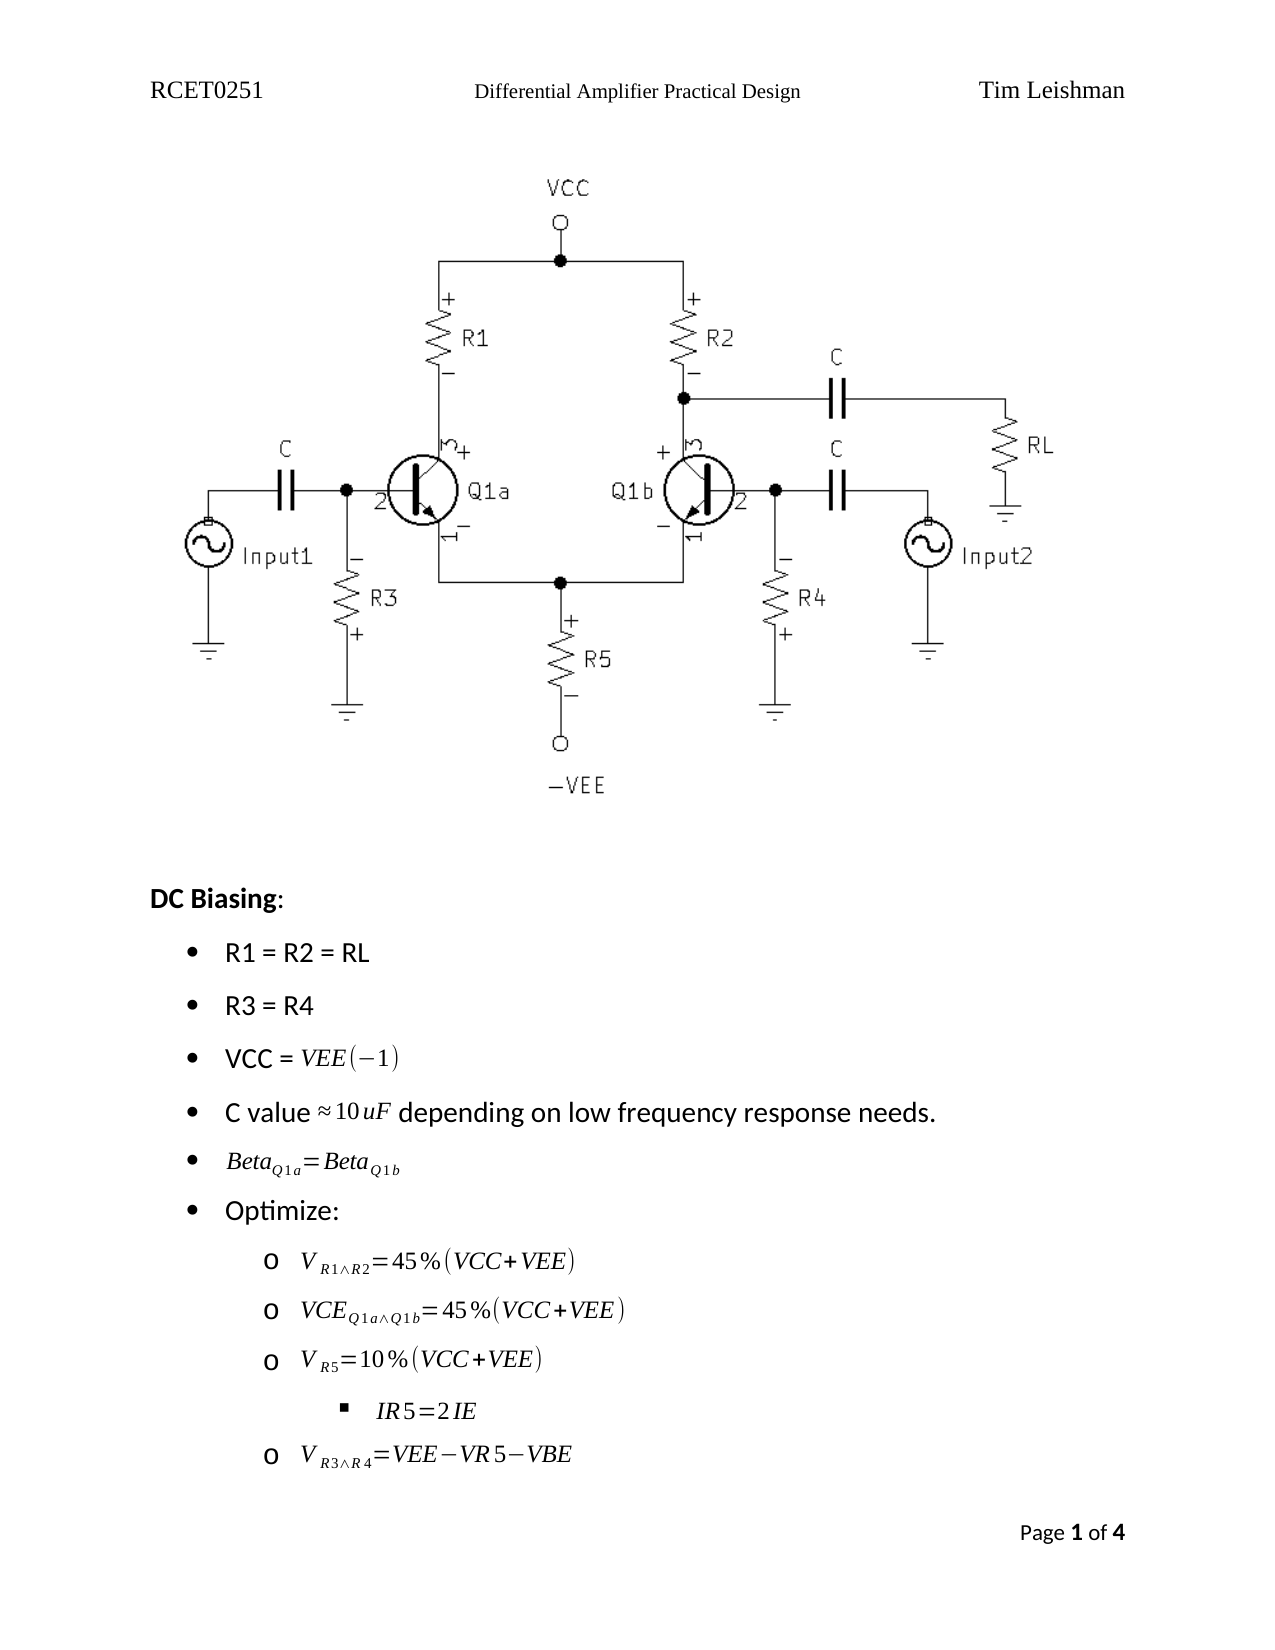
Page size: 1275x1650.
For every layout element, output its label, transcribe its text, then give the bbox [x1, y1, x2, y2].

list R3 = R4 [187, 987, 1125, 1023]
list R1 = R2 = RL [187, 934, 1125, 969]
list VCC = [187, 1041, 1125, 1076]
picture [150, 162, 1071, 825]
list C value depending on low frequency response needs. [187, 1094, 1125, 1129]
list Optimize: [187, 1192, 1125, 1228]
text DC Biasing: [150, 880, 1125, 916]
